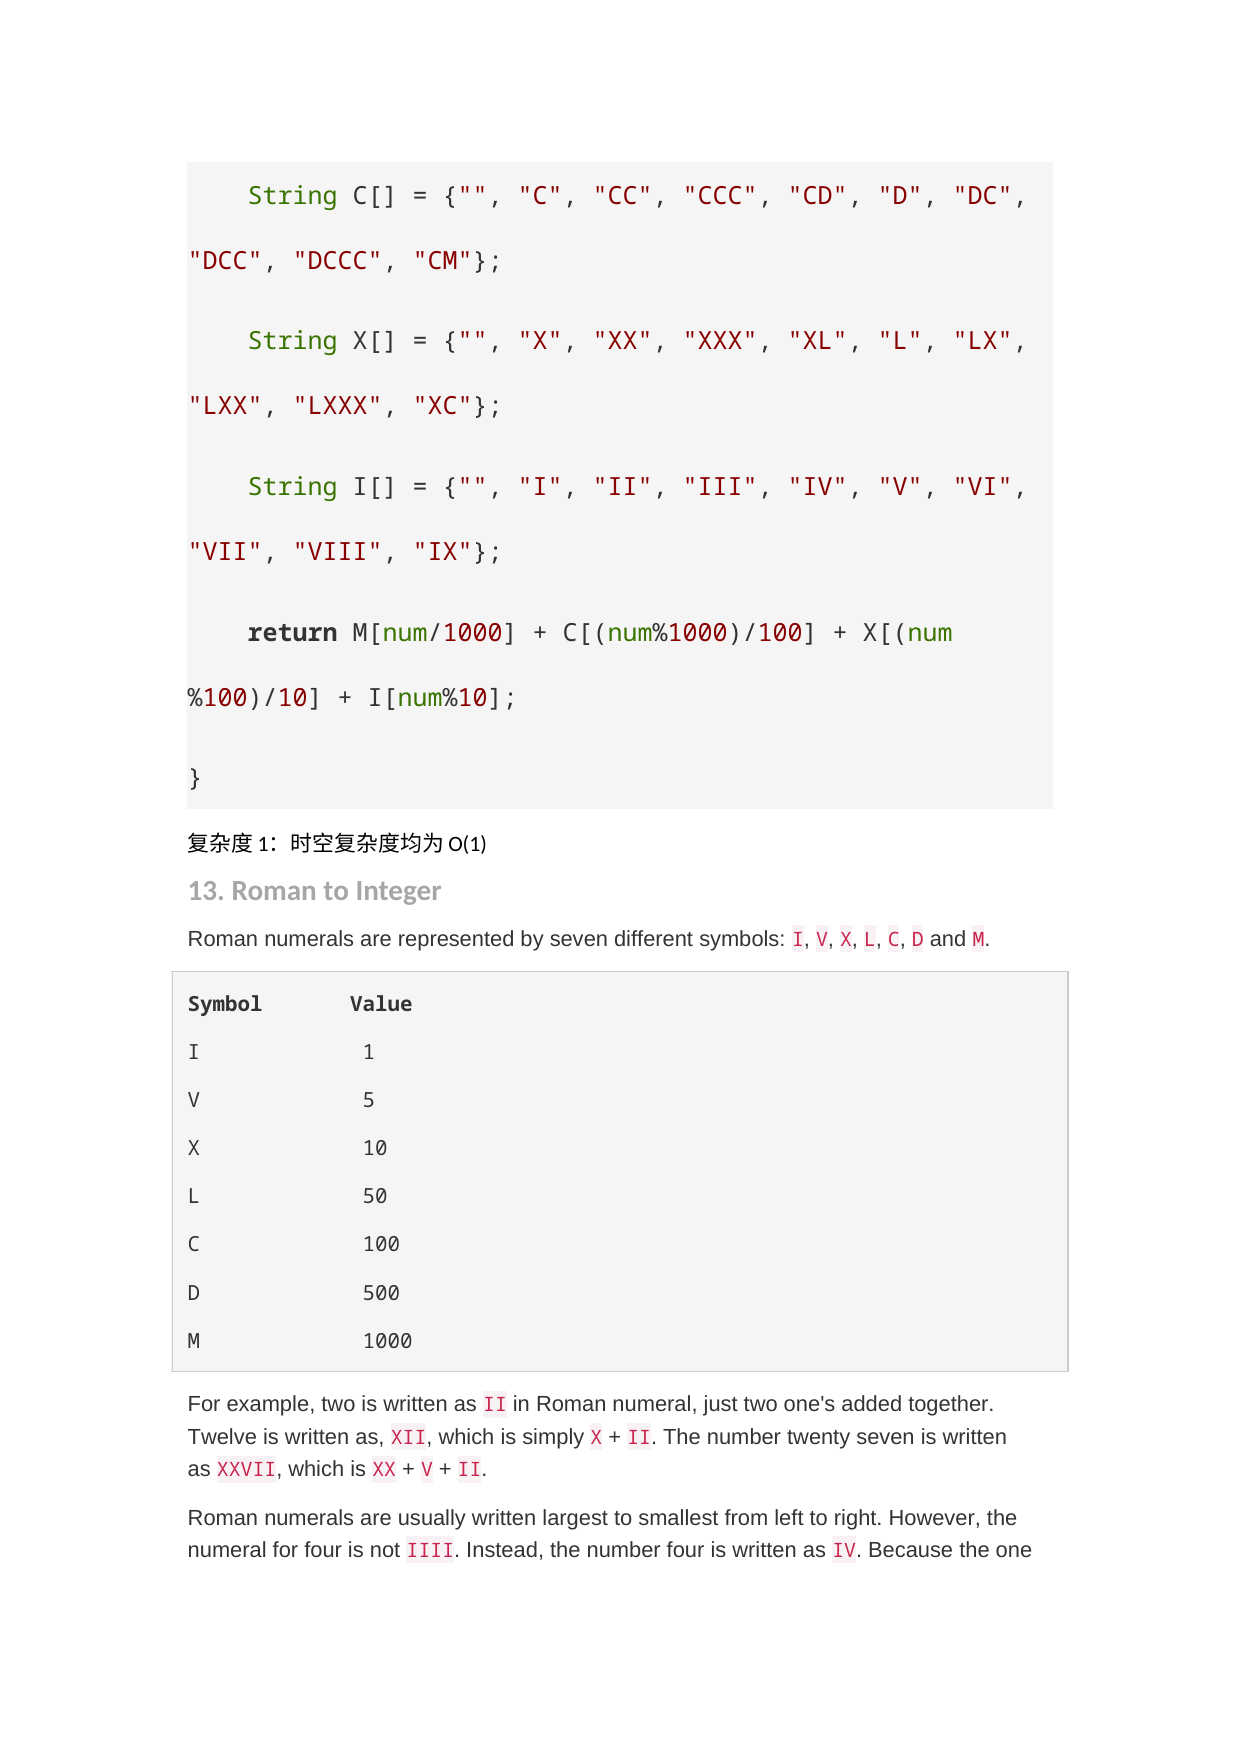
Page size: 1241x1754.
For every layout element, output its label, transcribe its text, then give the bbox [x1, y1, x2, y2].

text return M[num/1000] + C[(num%1000)/100] + X[(num%100)/10] + I[num%10]; [187, 599, 1053, 729]
text X 10 [173, 1115, 1067, 1163]
text } [187, 744, 1053, 809]
text 复杂度1：时空复杂度均为O(1) [187, 825, 1053, 858]
text D 500 [173, 1259, 1067, 1308]
text Roman numerals are represented by seven different symbols: I, V, X, L, C, D and M. [187, 923, 1053, 955]
text For example, two is written as II in Roman numeral, just two one's added together. Twelve is written as, XII, which is simply X + II. The number twenty seven is written as XXVII, which is XX + V + II. [187, 1388, 1053, 1486]
text C 100 [173, 1211, 1067, 1259]
text L 50 [173, 1163, 1067, 1211]
text V 5 [173, 1067, 1067, 1115]
text String C[] = {"", "C", "CC", "CCC", "CD", "D", "DC", "DCC", "DCCC", "CM"}; [187, 162, 1053, 292]
text I 1 [173, 1019, 1067, 1067]
text Symbol Value [173, 972, 1067, 1019]
text String X[] = {"", "X", "XX", "XXX", "XL", "L", "LX", "LXX", "LXXX", "XC"}; [187, 308, 1053, 438]
subtitle 13. Roman to Integer [187, 858, 1053, 923]
text M 1000 [173, 1308, 1067, 1371]
text String I[] = {"", "I", "II", "III", "IV", "V", "VI", "VII", "VIII", "IX"}; [187, 453, 1053, 583]
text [187, 1501, 1053, 1566]
